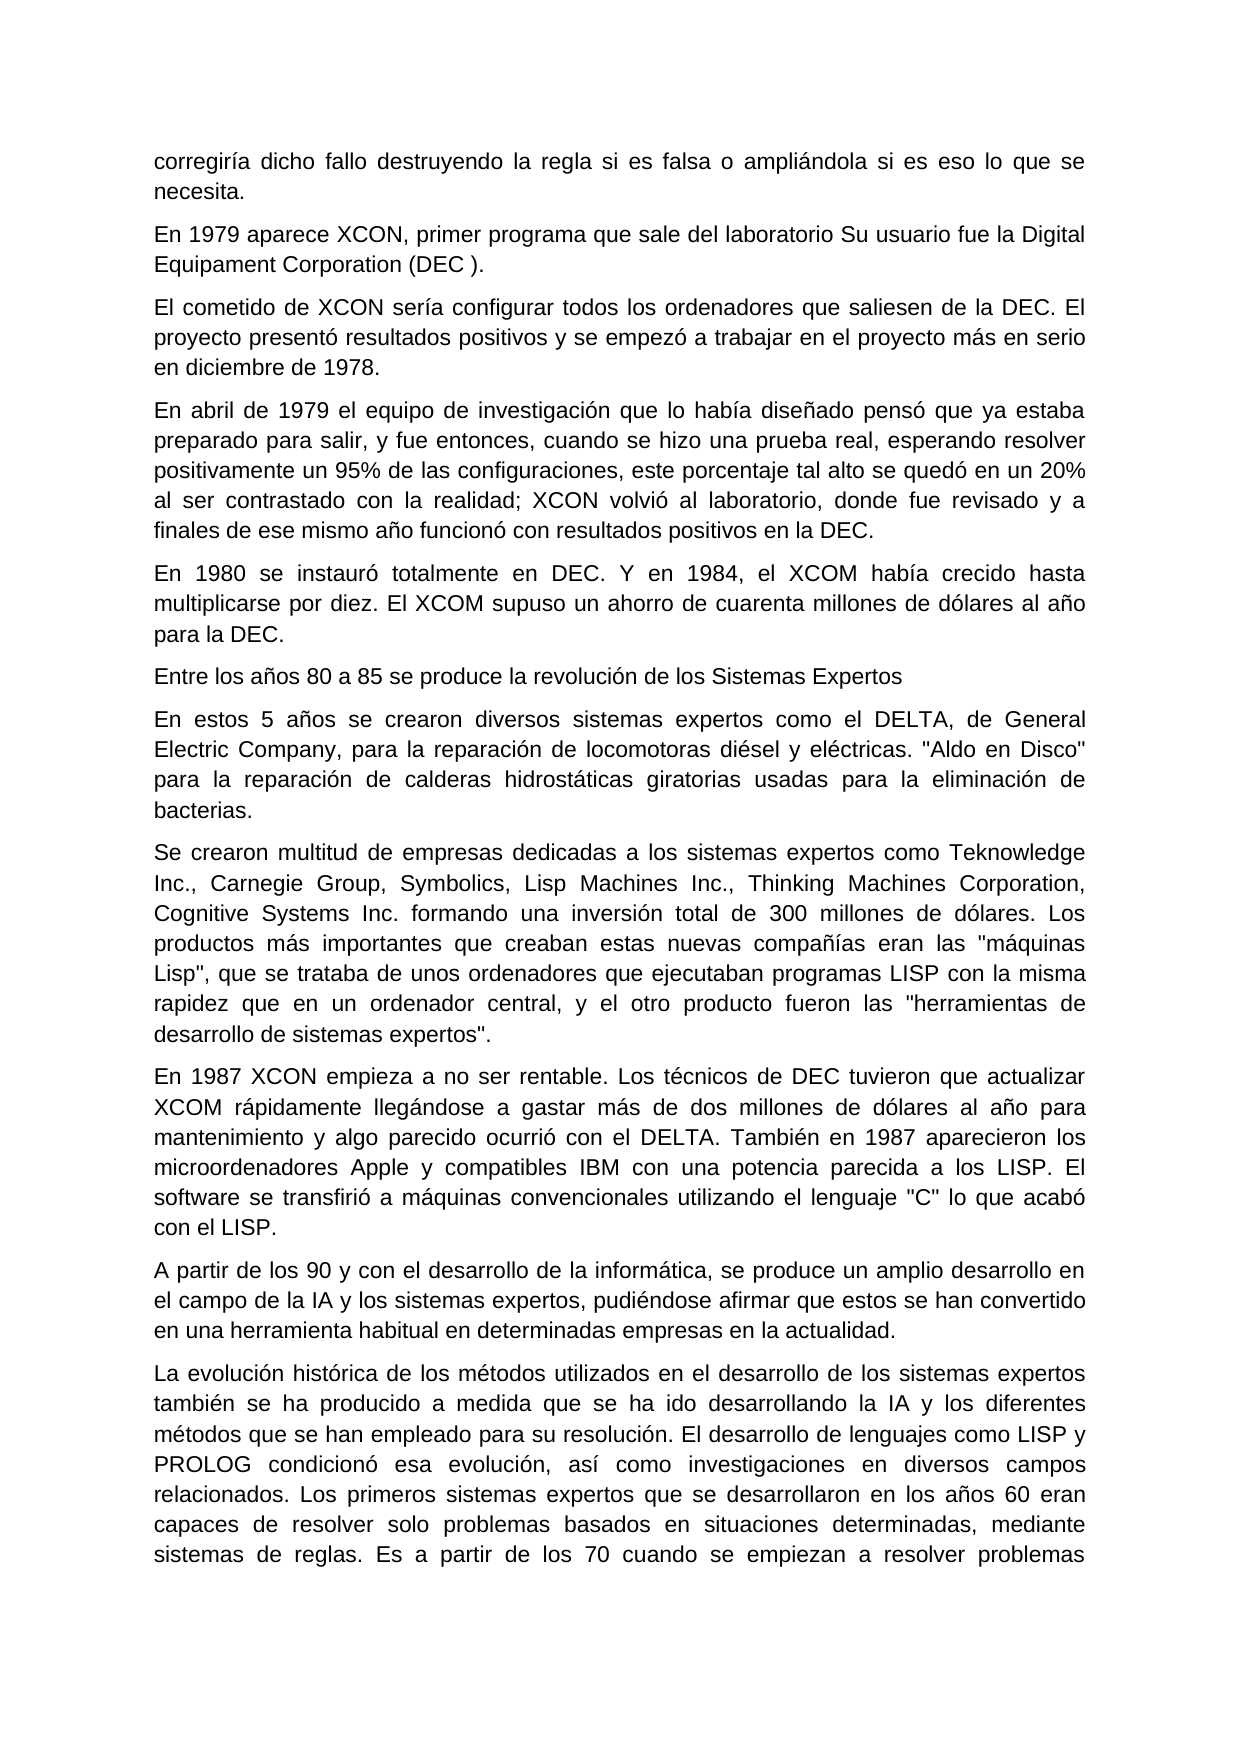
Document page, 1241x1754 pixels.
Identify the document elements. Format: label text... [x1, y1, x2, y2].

text En estos 5 años se crearon diversos sistemas expertos como el DELTA, de General Electric Company, para la reparación de locomotoras diésel y eléctricas. "Aldo en Disco" para la reparación de calderas hidrostáticas giratorias usadas para la eliminación de bacterias. [153, 706, 1087, 823]
text En abril de 1979 el equipo de investigación que lo había diseñado pensó que ya estaba preparado para salir, y fue entonces, cuando se hizo una prueba real, esperando resolver positivamente un 95% de las configuraciones, este porcentaje tal alto se quedó en un 20% al ser contrastado con la realidad; XCON volvió al laboratorio, donde fue revisado y a finales de ese mismo año funcionó con resultados positivos en la DEC. [153, 397, 1087, 544]
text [153, 1360, 1087, 1568]
text Se crearon multitud de empresas dedicadas a los sistemas expertos como Teknowledge Inc., Carnegie Group, Symbolics, Lisp Machines Inc., Thinking Machines Corporation, Cognitive Systems Inc. formando una inversión total de 300 millones de dólares. Los productos más importantes que creaban estas nuevas compañías eran las "máquinas Lisp", que se trataba de unos ordenadores que ejecutaban programas LISP con la misma rapidez que en un ordenador central, y el otro producto fueron las "herramientas de desarrollo de sistemas expertos". [153, 839, 1087, 1047]
text El cometido de XCON sería configurar todos los ordenadores que saliesen de la DEC. El proyecto presentó resultados positivos y se empezó a trabajar en el proyecto más en serio en diciembre de 1978. [153, 293, 1087, 380]
text En 1979 aparece XCON, primer programa que sale del laboratorio Su usuario fue la Digital Equipament Corporation (DEC ). [153, 221, 1087, 277]
text En 1980 se instauró totalmente en DEC. Y en 1984, el XCOM había crecido hasta multiplicarse por diez. El XCOM supuso un ahorro de cuarenta millones de dólares al año para la DEC. [153, 560, 1087, 647]
text A partir de los 90 y con el desarrollo de la informática, se produce un amplio desarrollo en el campo de la IA y los sistemas expertos, pudiéndose afirmar que estos se han convertido en una herramienta habitual en determinadas empresas en la actualidad. [153, 1257, 1087, 1344]
text En 1987 XCON empieza a no ser rentable. Los técnicos de DEC tuvieron que actualizar XCOM rápidamente llegándose a gastar más de dos millones de dólares al año para mantenimiento y algo parecido ocurrió con el DELTA. También en 1987 aparecieron los microordenadores Apple y compatibles IBM con una potencia parecida a los LISP. El software se transfirió a máquinas convencionales utilizando el lenguaje "C" lo que acabó con el LISP. [153, 1063, 1087, 1241]
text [153, 148, 1087, 204]
text Entre los años 80 a 85 se produce la revolución de los Sistemas Expertos [153, 663, 1087, 690]
